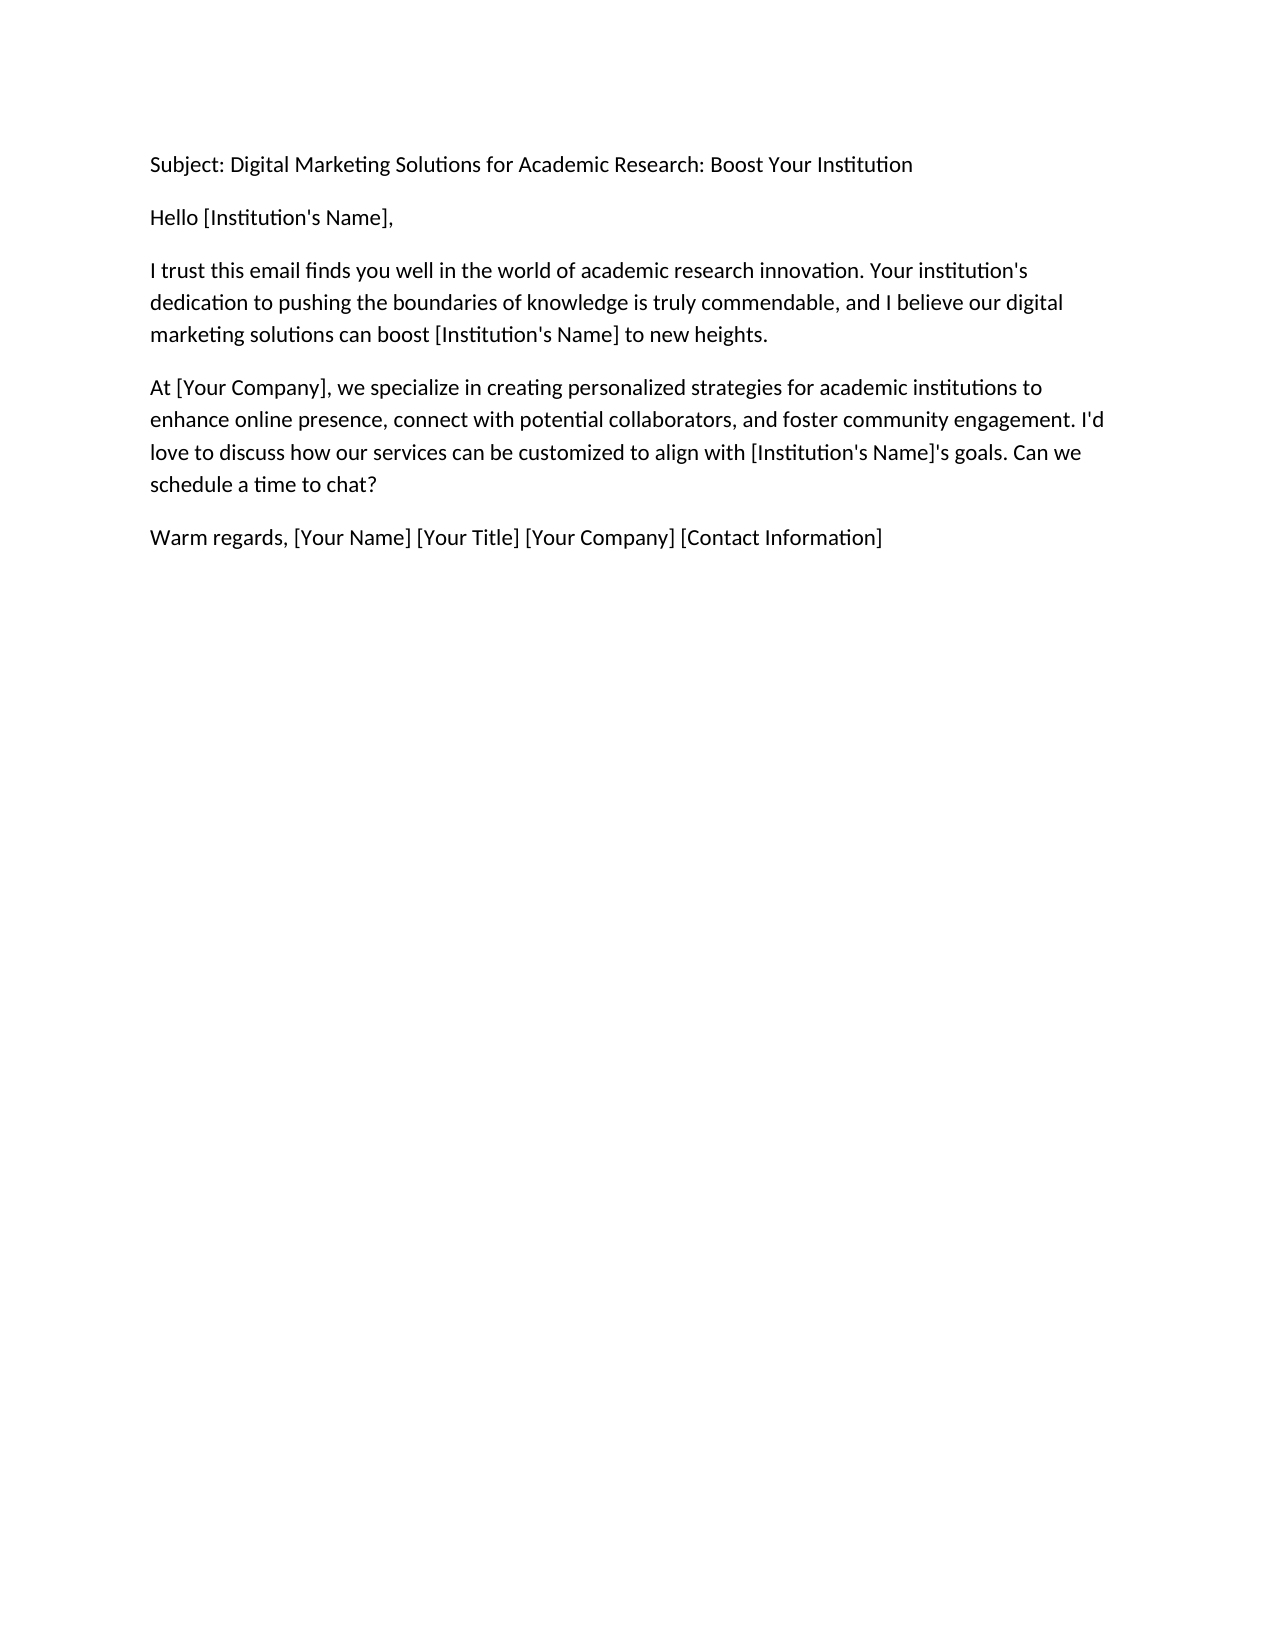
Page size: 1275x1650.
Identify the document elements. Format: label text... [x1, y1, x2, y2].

text Hello [Institution's Name], [150, 203, 1125, 231]
text I trust this email finds you well in the world of academic research innovation. Your institution's dedication to pushing the boundaries of knowledge is truly commendable, and I believe our digital marketing solutions can boost [Institution's Name] to new heights. [150, 256, 1125, 348]
text Subject: Digital Marketing Solutions for Academic Research: Boost Your Institution [150, 150, 1125, 178]
text Warm regards, [Your Name] [Your Title] [Your Company] [Contact Information] [150, 523, 1125, 551]
text At [Your Company], we specialize in creating personalized strategies for academic institutions to enhance online presence, connect with potential collaborators, and foster community engagement. I'd love to discuss how our services can be customized to align with [Institution's Name]'s goals. Can we schedule a time to chat? [150, 373, 1125, 498]
